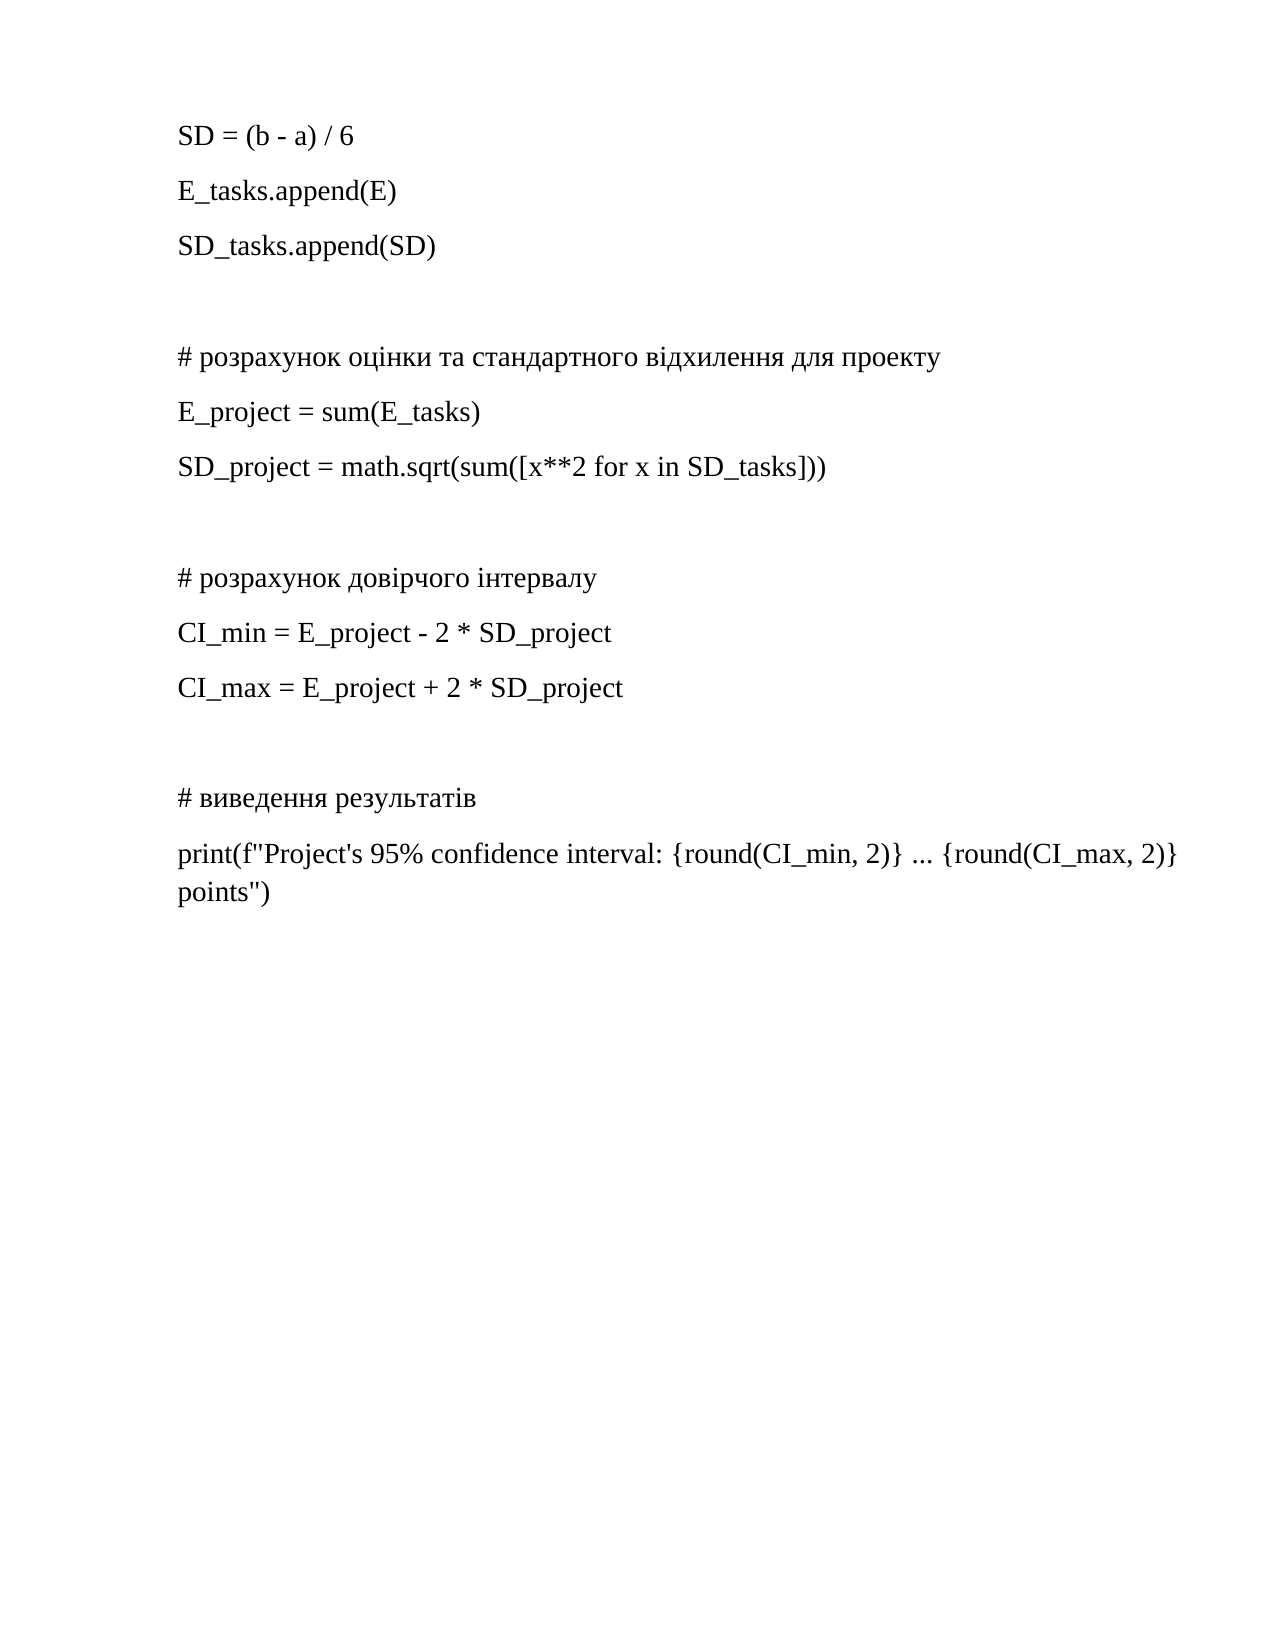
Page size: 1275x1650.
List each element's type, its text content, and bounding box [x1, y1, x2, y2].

text # виведення результатів [177, 781, 1186, 814]
text E_tasks.append(E) [177, 173, 1186, 207]
text print(f"Project's 95% confidence interval: {round(CI_min, 2)} ... {round(CI_max, 2)} points") [177, 836, 1186, 908]
text E_project = sum(E_tasks) [177, 394, 1186, 428]
text CI_max = E_project + 2 * SD_project [177, 670, 1186, 704]
text # розрахунок оцінки та стандартного відхилення для проекту [177, 339, 1186, 372]
text SD_tasks.append(SD) [177, 228, 1186, 262]
text SD_project = math.sqrt(sum([x**2 for x in SD_tasks])) [177, 449, 1186, 483]
text CI_min = E_project - 2 * SD_project [177, 615, 1186, 648]
text # розрахунок довірчого інтервалу [177, 560, 1186, 593]
text SD = (b - a) / 6 [177, 118, 1186, 152]
